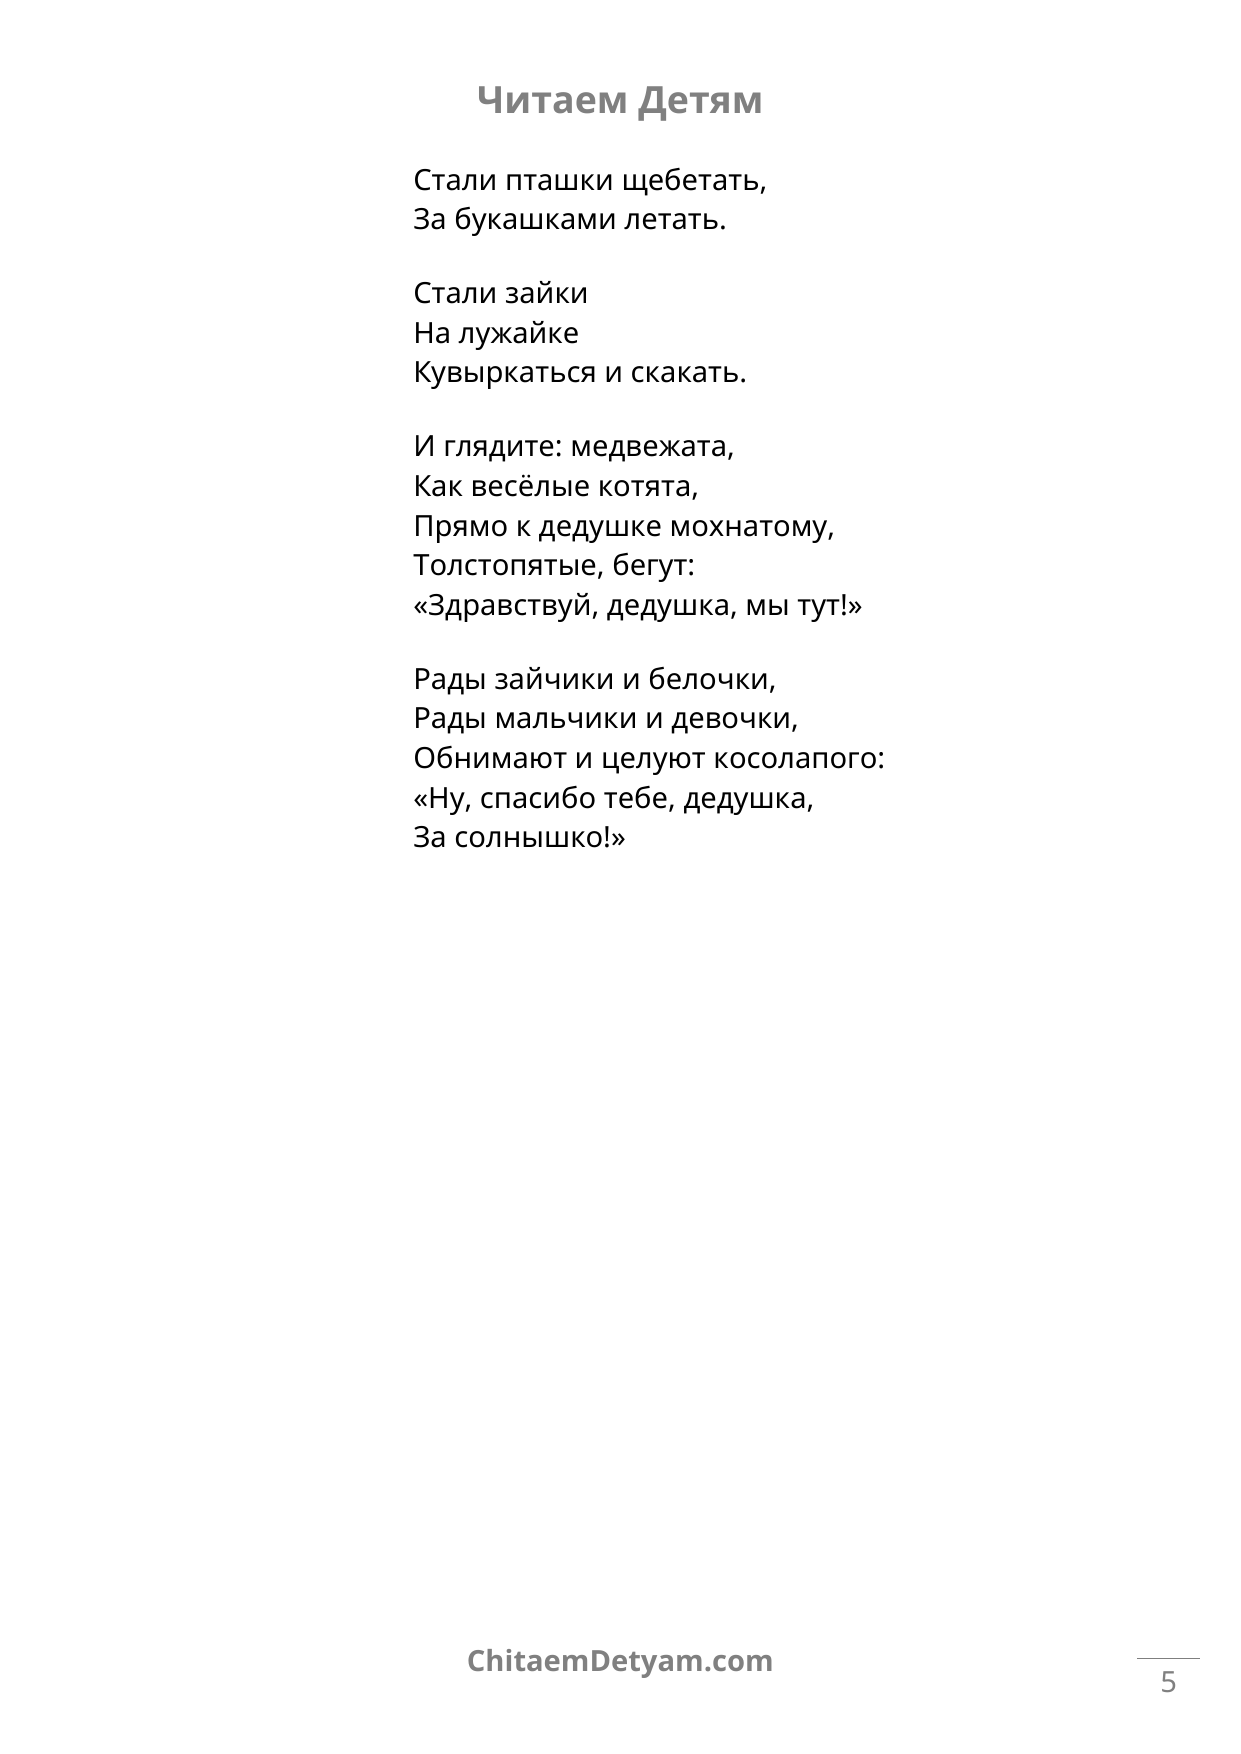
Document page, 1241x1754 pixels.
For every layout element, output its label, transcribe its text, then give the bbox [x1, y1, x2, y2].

text Стали пташки щебетать, [413, 159, 1122, 199]
text Рады мальчики и девочки, [413, 698, 1122, 737]
text Обнимают и целуют косолапого: [413, 737, 1122, 777]
text «Ну, спасибо тебе, дедушка, [413, 777, 1122, 817]
text Как весёлые котята, [413, 465, 1122, 505]
text Стали зайки [413, 272, 1122, 312]
text На лужайке [413, 312, 1122, 352]
text За букашками летать. [413, 199, 1122, 238]
text Кувыркаться и скакать. [413, 352, 1122, 391]
text За солнышко!» [413, 817, 1122, 856]
text И глядите: медвежата, [413, 426, 1122, 465]
text Прямо к дедушке мохнатому, [413, 505, 1122, 544]
text Толстопятые, бегут: [413, 544, 1122, 584]
text «Здравствуй, дедушка, мы тут!» [413, 584, 1122, 624]
text Рады зайчики и белочки, [413, 658, 1122, 698]
